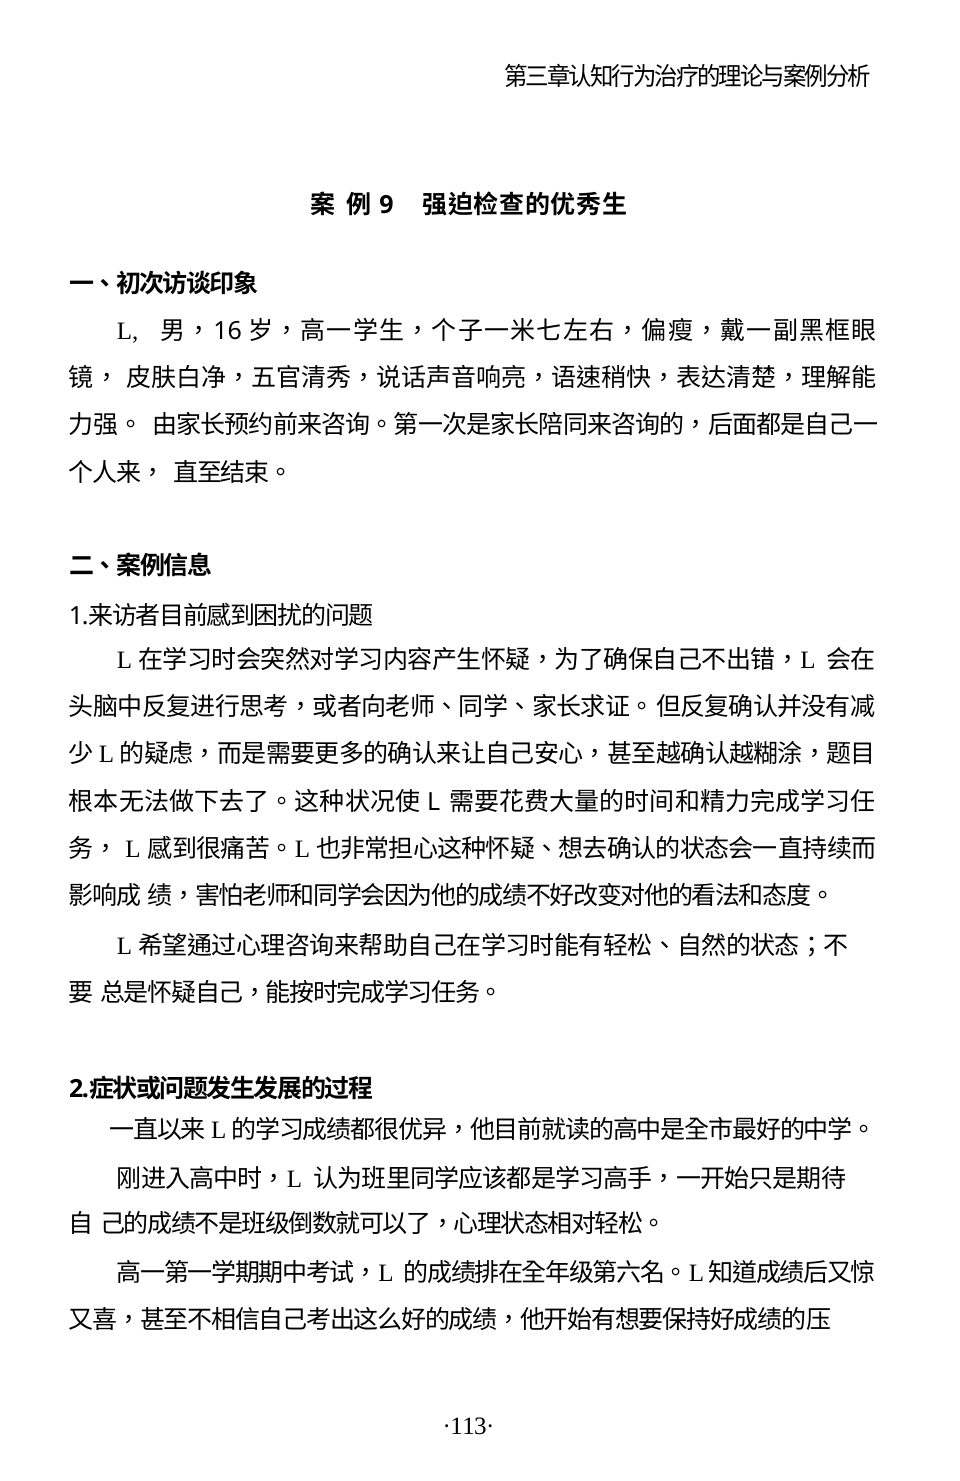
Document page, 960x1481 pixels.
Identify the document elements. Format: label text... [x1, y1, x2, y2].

text 一、初次访谈印象 [69, 267, 878, 298]
text 二、案例信息 [69, 549, 878, 581]
text L, 男，16岁，高一学生，个子一米七左右，偏瘦，戴一副黑框眼镜， 皮肤白净，五官清秀，说话声音响亮，语速稍快，表达清楚，理解能力强。 由家长预约前来咨询。第一次是家长陪同来咨询的，后面都是自己一个人来， 直至结束。 [69, 312, 878, 488]
text 1.来访者目前感到困扰的问题 [69, 600, 878, 631]
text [69, 1254, 876, 1336]
text 第三章认知行为治疗的理论与案例分析 [504, 60, 878, 91]
text 案 例 9 强迫检查的优秀生 [311, 187, 878, 220]
text 2.症状或问题发生发展的过程 [69, 1073, 878, 1104]
text 一直以来L 的学习成绩都很优异，他目前就读的高中是全市最好的中学。 [69, 1114, 877, 1145]
text L 在学习时会突然对学习内容产生怀疑，为了确保自己不出错，L 会在 头脑中反复进行思考，或者向老师、同学、家长求证。但反复确认并没有减 少L 的疑虑，而是需要更多的确认来让自己安心，甚至越确认越糊涂，题目 根本无法做下去了。这种状况使L 需要花费大量的时间和精力完成学习任务， L 感到很痛苦。L 也非常担心这种怀疑、想去确认的状态会一直持续而影响成 绩，害怕老师和同学会因为他的成绩不好改变对他的看法和态度。 [69, 641, 876, 912]
text 刚进入高中时，L 认为班里同学应该都是学习高手，一开始只是期待自 己的成绩不是班级倒数就可以了，心理状态相对轻松。 [69, 1160, 868, 1239]
text L 希望通过心理咨询来帮助自己在学习时能有轻松、自然的状态；不要 总是怀疑自己，能按时完成学习任务。 [69, 928, 869, 1009]
